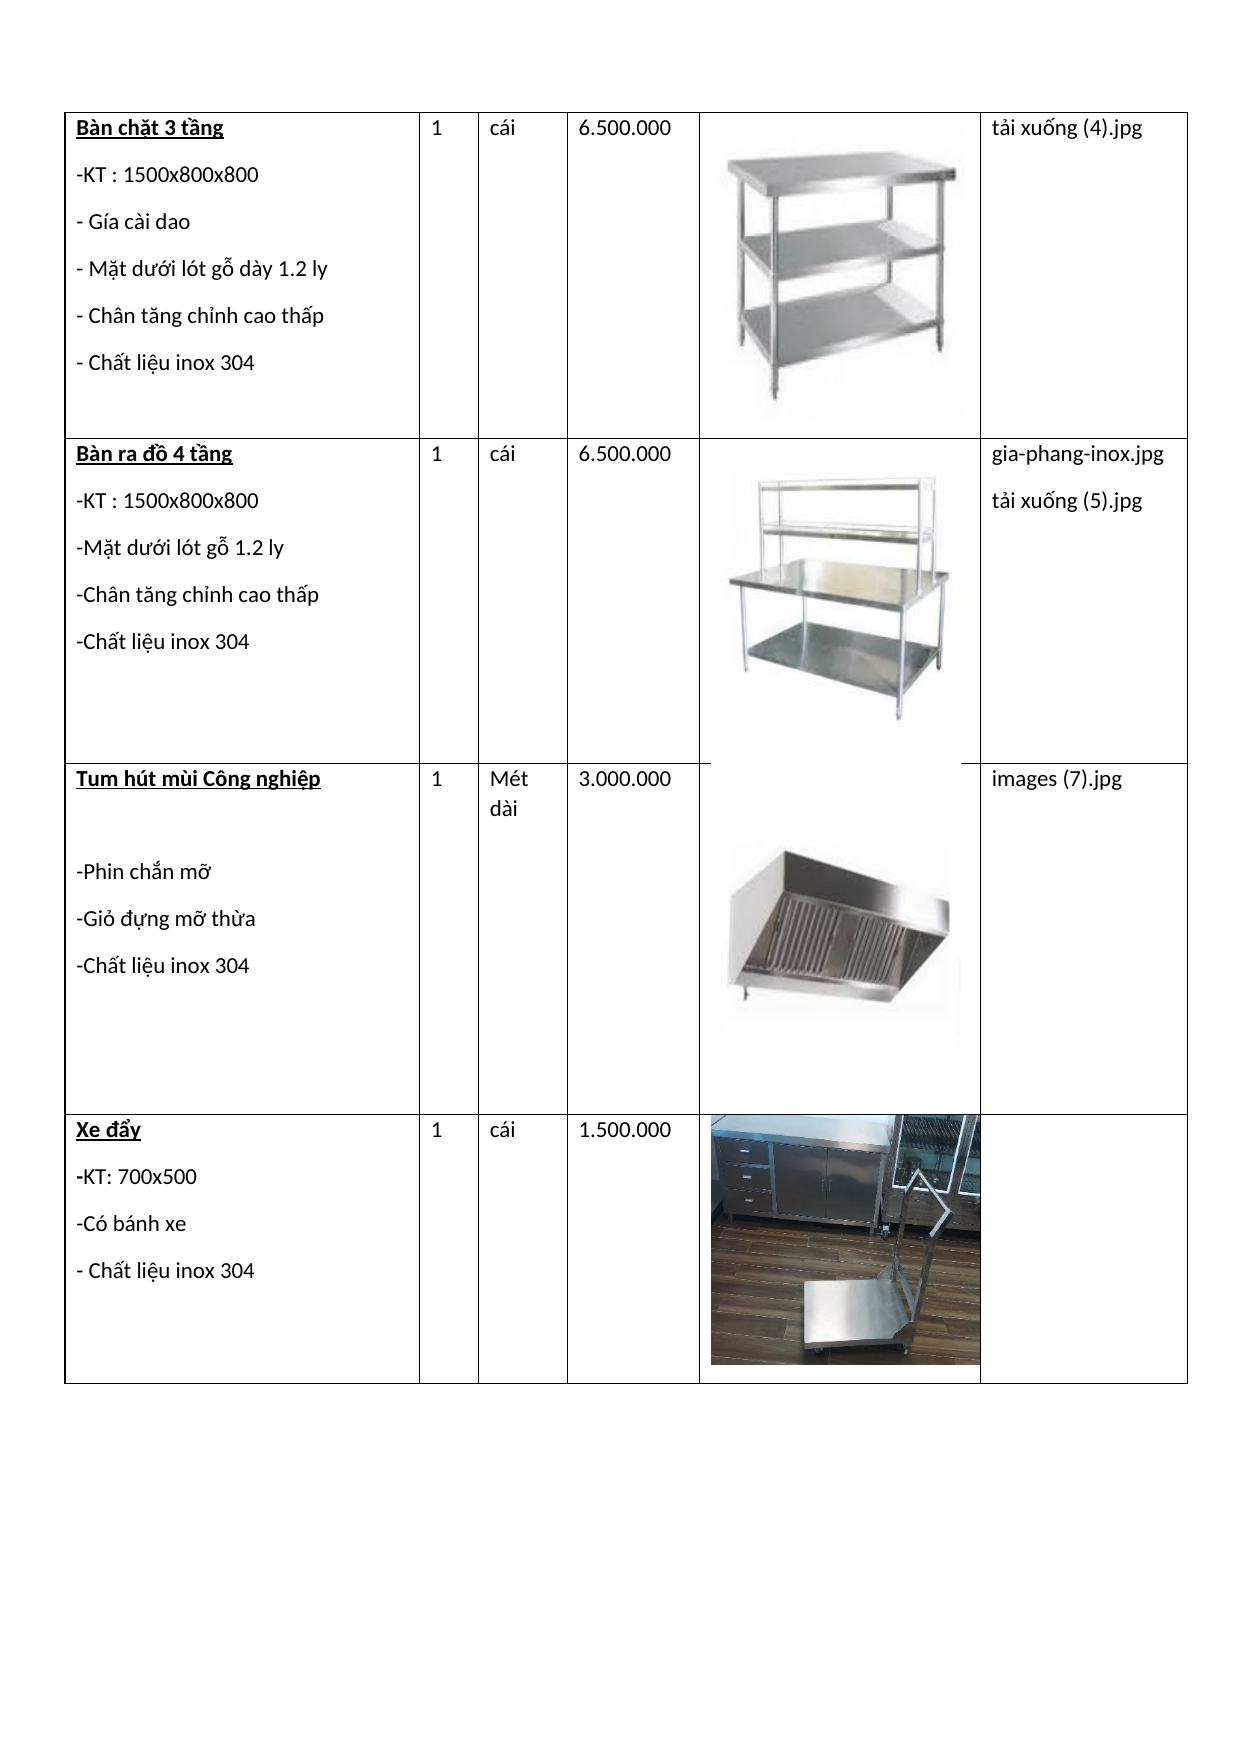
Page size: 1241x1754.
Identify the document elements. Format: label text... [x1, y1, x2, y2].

table_cell [700, 113, 980, 438]
table_cell tải xuống (4).jpg [981, 113, 1187, 438]
table_cell 1 [420, 764, 478, 1114]
picture [711, 439, 979, 744]
table_cell 6.500.000 [568, 113, 699, 438]
table_cell Tum hút mùi Công nghiệp -Phin chắn mỡ -Giỏ đựng mỡ thừa -Chất liệu inox 304 [66, 764, 419, 1114]
picture [711, 1115, 980, 1365]
table_cell 3.000.000 [568, 764, 699, 1114]
table_cell Bàn chặt 3 tầng -KT : 1500x800x800 - Gía cài dao - Mặt dưới lót gỗ dày 1.2 ly - Chân tăng chỉnh cao thấp - Chất liệu inox 304 [66, 113, 419, 438]
table_cell Xe đẩy -KT: 700x500 -Có bánh xe - Chất liệu inox 304 [66, 1115, 419, 1383]
table_cell images (7).jpg [981, 764, 1187, 1114]
table_cell [700, 1115, 980, 1383]
table_cell cái [479, 439, 567, 763]
table_cell 1 [420, 1115, 478, 1383]
table_cell 1 [420, 113, 478, 438]
table_cell cái [479, 1115, 567, 1383]
table_cell cái [479, 113, 567, 438]
table_cell [700, 764, 980, 1114]
table_cell [981, 1115, 1187, 1383]
picture [711, 113, 966, 420]
table_cell 1.500.000 [568, 1115, 699, 1383]
table_cell Mét dài [479, 764, 567, 1114]
table_cell [700, 439, 980, 763]
table_cell Bàn ra đồ 4 tầng -KT : 1500x800x800 -Mặt dưới lót gỗ 1.2 ly -Chân tăng chỉnh cao thấp -Chất liệu inox 304 [66, 439, 419, 763]
table_cell 6.500.000 [568, 439, 699, 763]
picture [711, 763, 962, 1096]
table_cell gia-phang-inox.jpg tải xuống (5).jpg [981, 439, 1187, 763]
table_cell 1 [420, 439, 478, 763]
